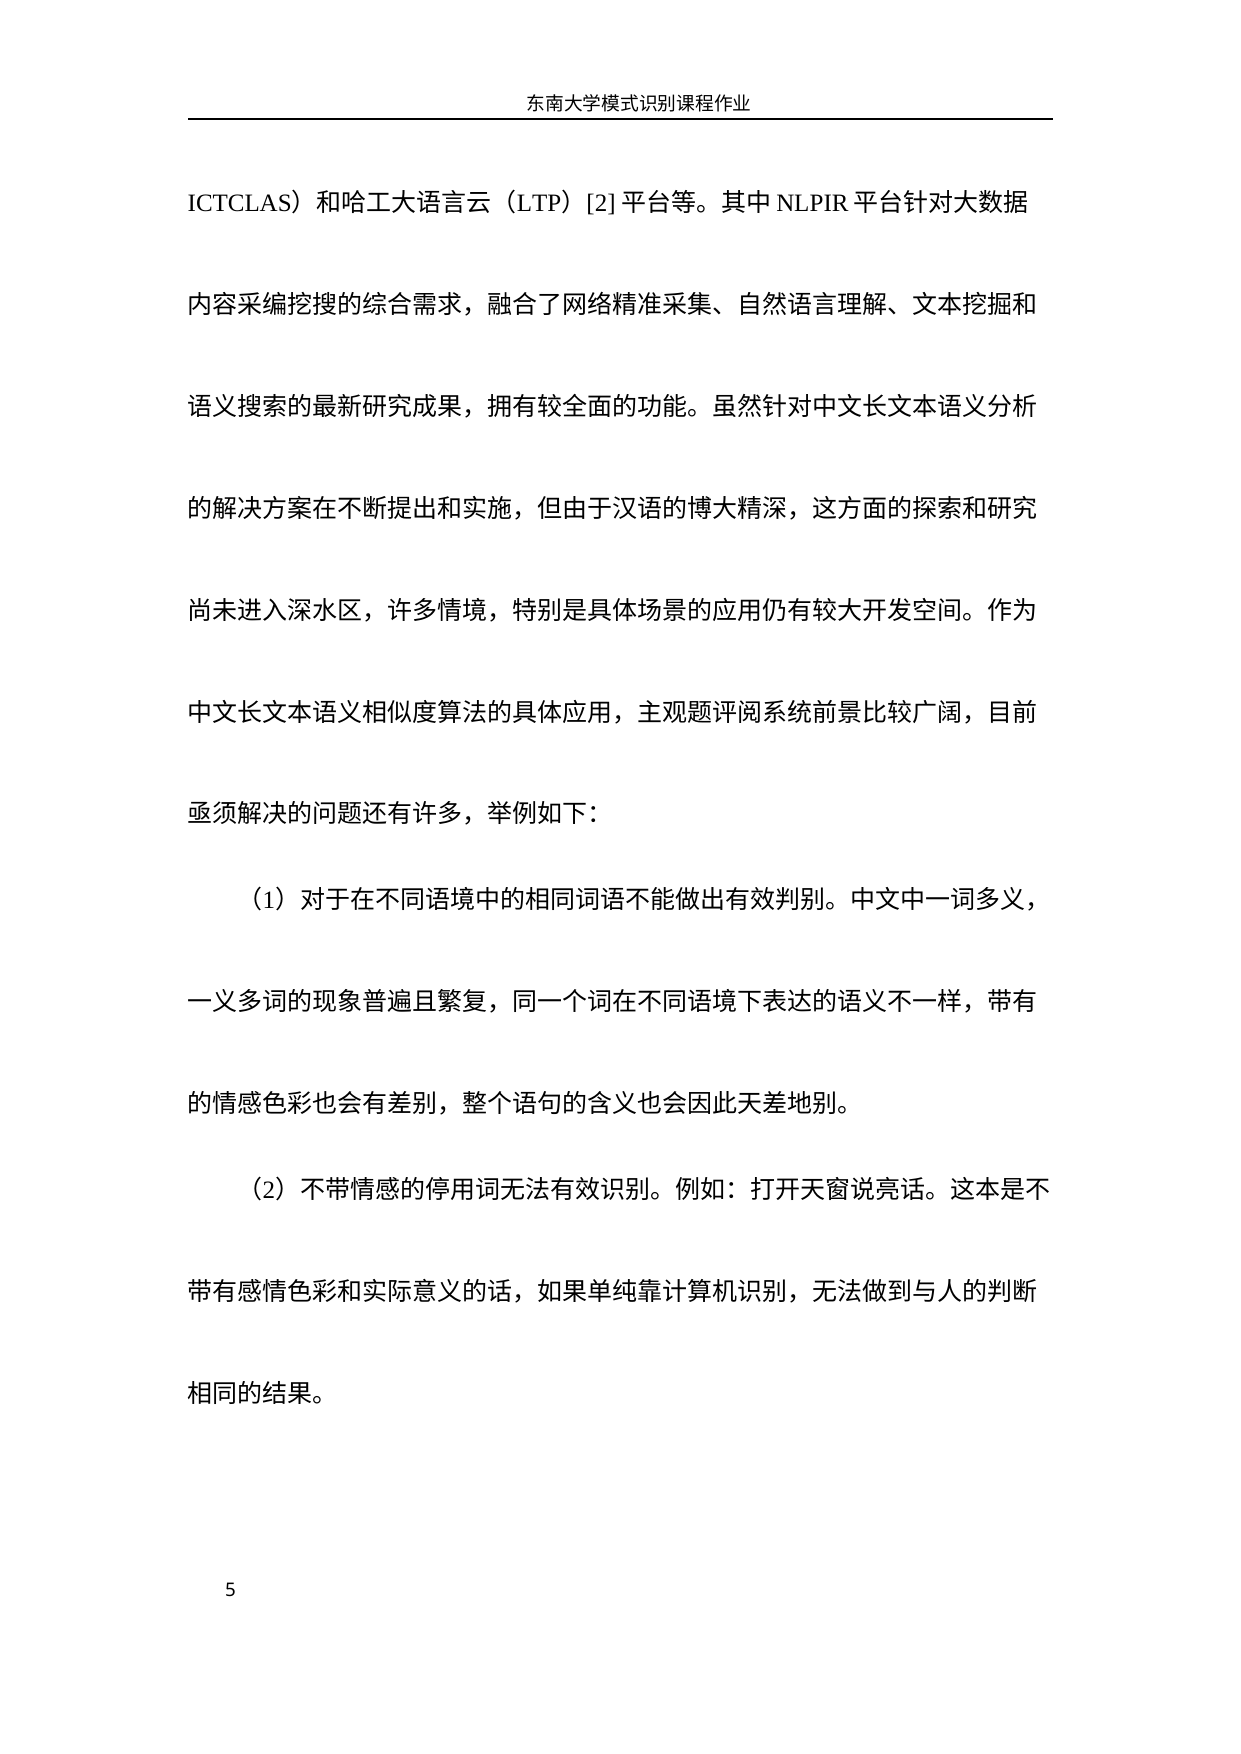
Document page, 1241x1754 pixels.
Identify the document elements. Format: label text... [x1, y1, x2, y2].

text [187, 167, 1053, 846]
text （1）对于在不同语境中的相同词语不能做出有效判别。中文中一词多义，一义多词的现象普遍且繁复，同一个词在不同语境下表达的语义不一样，带有的情感色彩也会有差别，整个语句的含义也会因此天差地别。 [187, 864, 1053, 1136]
text （2）不带情感的停用词无法有效识别。例如：打开天窗说亮话。这本是不带有感情色彩和实际意义的话，如果单纯靠计算机识别，无法做到与人的判断相同的结果。 [187, 1154, 1053, 1426]
